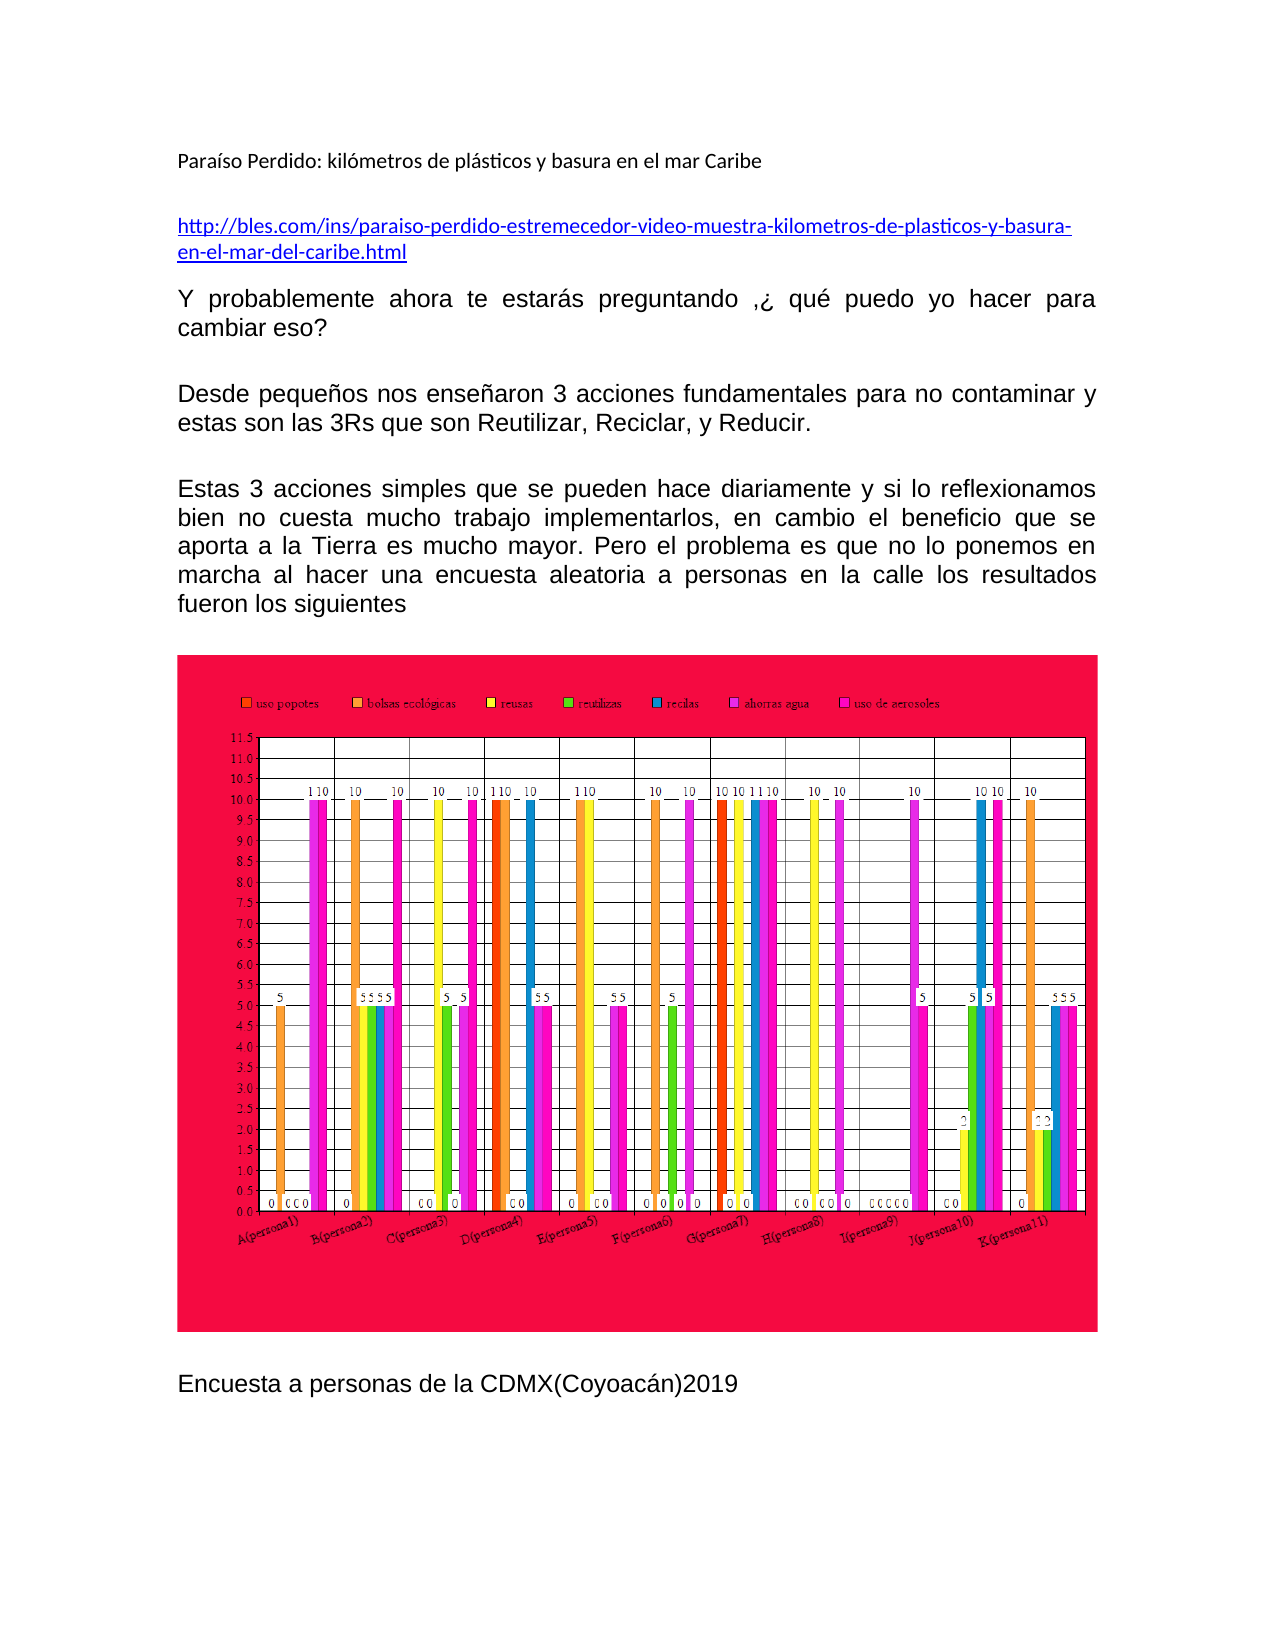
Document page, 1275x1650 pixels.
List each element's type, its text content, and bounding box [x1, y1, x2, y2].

text Y probablemente ahora te estarás preguntando ,¿ qué puedo yo hacer para cambiar eso? [177, 284, 1098, 341]
text Estas 3 acciones simples que se pueden hace diariamente y si lo reflexionamos bien no cuesta mucho trabajo implementarlos, en cambio el beneficio que se aporta a la Tierra es mucho mayor. Pero el problema es que no lo ponemos en marcha al hacer una encuesta aleatoria a personas en la calle los resultados fueron los siguientes [177, 474, 1098, 618]
text http://bles.com/ins/paraiso-perdido-estremecedor-video-muestra-kilometros-de-plasticos-y-basura-en-el-mar-del-caribe.html [177, 212, 1098, 265]
text Desde pequeños nos enseñaron 3 acciones fundamentales para no contaminar y estas son las 3Rs que son Reutilizar, Reciclar, y Reducir. [177, 379, 1098, 436]
picture [177, 655, 1098, 1332]
text Paraíso Perdido: kilómetros de plásticos y basura en el mar Caribe [177, 148, 1098, 174]
text Encuesta a personas de la CDMX(Coyoacán)2019 [177, 1369, 1098, 1398]
